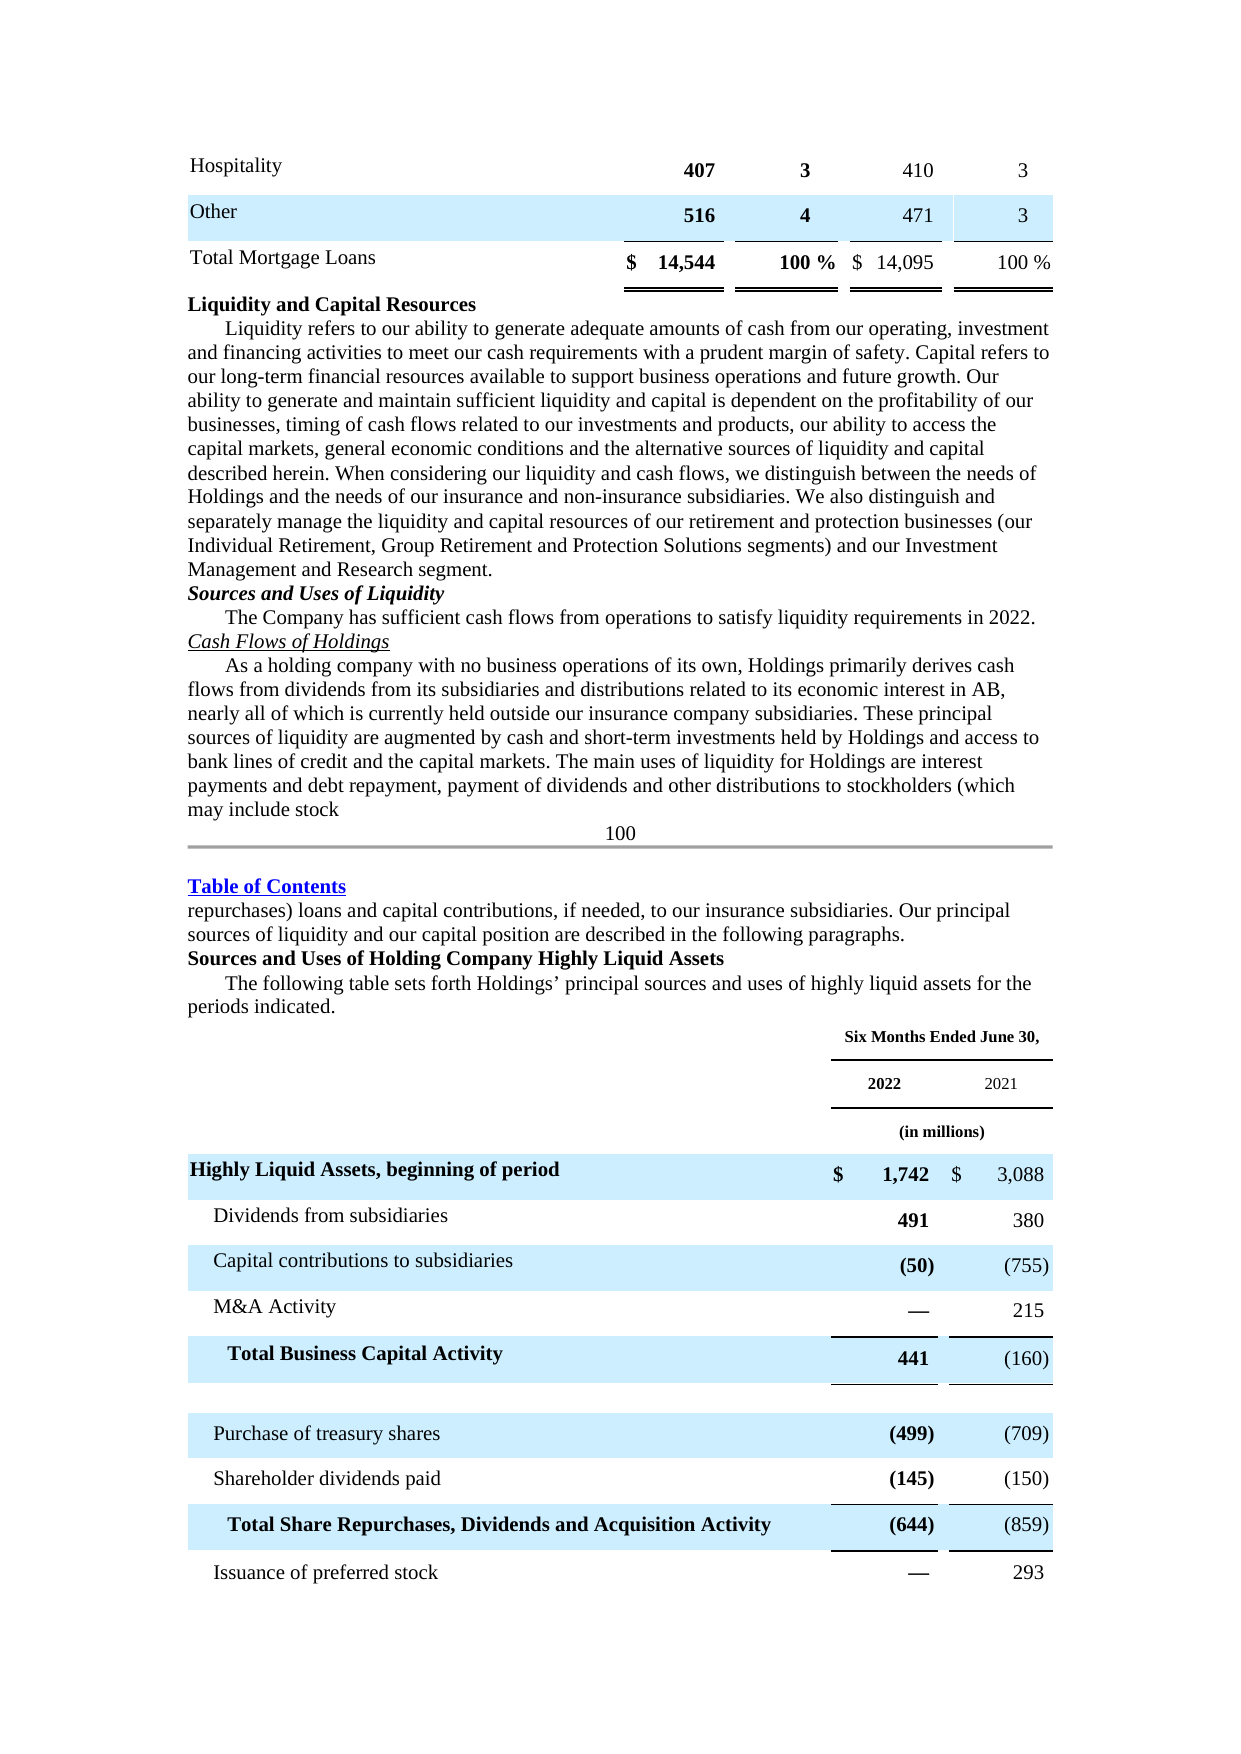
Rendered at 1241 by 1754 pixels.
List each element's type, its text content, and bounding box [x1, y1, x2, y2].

text 100 [187, 821, 1053, 845]
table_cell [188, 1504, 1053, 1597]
text Cash Flows of Holdings [187, 629, 1053, 653]
text Liquidity and Capital Resources [187, 292, 1053, 316]
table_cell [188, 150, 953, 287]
text Sources and Uses of Holding Company Highly Liquid Assets [187, 946, 1053, 970]
text The following table sets forth Holdings’ principal sources and uses of highly liquid assets for the periods indicated. [187, 970, 1053, 1018]
text Sources and Uses of Liquidity [187, 581, 1053, 605]
text As a holding company with no business operations of its own, Holdings primarily derives cash flows from dividends from its subsidiaries and distributions related to its economic interest in AB, nearly all of which is currently held outside our insurance company subsidiaries. These principal sources of liquidity are augmented by cash and short-term investments held by Holdings and access to bank lines of credit and the capital markets. The main uses of liquidity for Holdings are interest payments and debt repayment, payment of dividends and other distributions to stockholders (which may include stock [187, 653, 1053, 821]
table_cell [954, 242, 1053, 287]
text Liquidity refers to our ability to generate adequate amounts of cash from our operating, investment and financing activities to meet our cash requirements with a prudent margin of safety. Capital refers to our long-term financial resources available to support business operations and future growth. Our ability to generate and maintain sufficient liquidity and capital is dependent on the profitability of our businesses, timing of cash flows related to our investments and products, our ability to access the capital markets, general economic conditions and the alternative sources of liquidity and capital described herein. When considering our liquidity and cash flows, we distinguish between the needs of Holdings and the needs of our insurance and non-insurance subsidiaries. We also distinguish and separately manage the liquidity and capital resources of our retirement and protection businesses (our Individual Retirement, Group Retirement and Protection Solutions segments) and our Investment Management and Research segment. [187, 316, 1053, 581]
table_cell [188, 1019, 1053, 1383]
text repurchases) loans and capital contributions, if needed, to our insurance subsidiaries. Our principal sources of liquidity and our capital position are described in the following paragraphs. [187, 898, 1053, 946]
text The Company has sufficient cash flows from operations to satisfy liquidity requirements in 2022. [187, 605, 1053, 629]
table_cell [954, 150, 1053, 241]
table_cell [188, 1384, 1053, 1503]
text Table of Contents [187, 874, 1053, 898]
